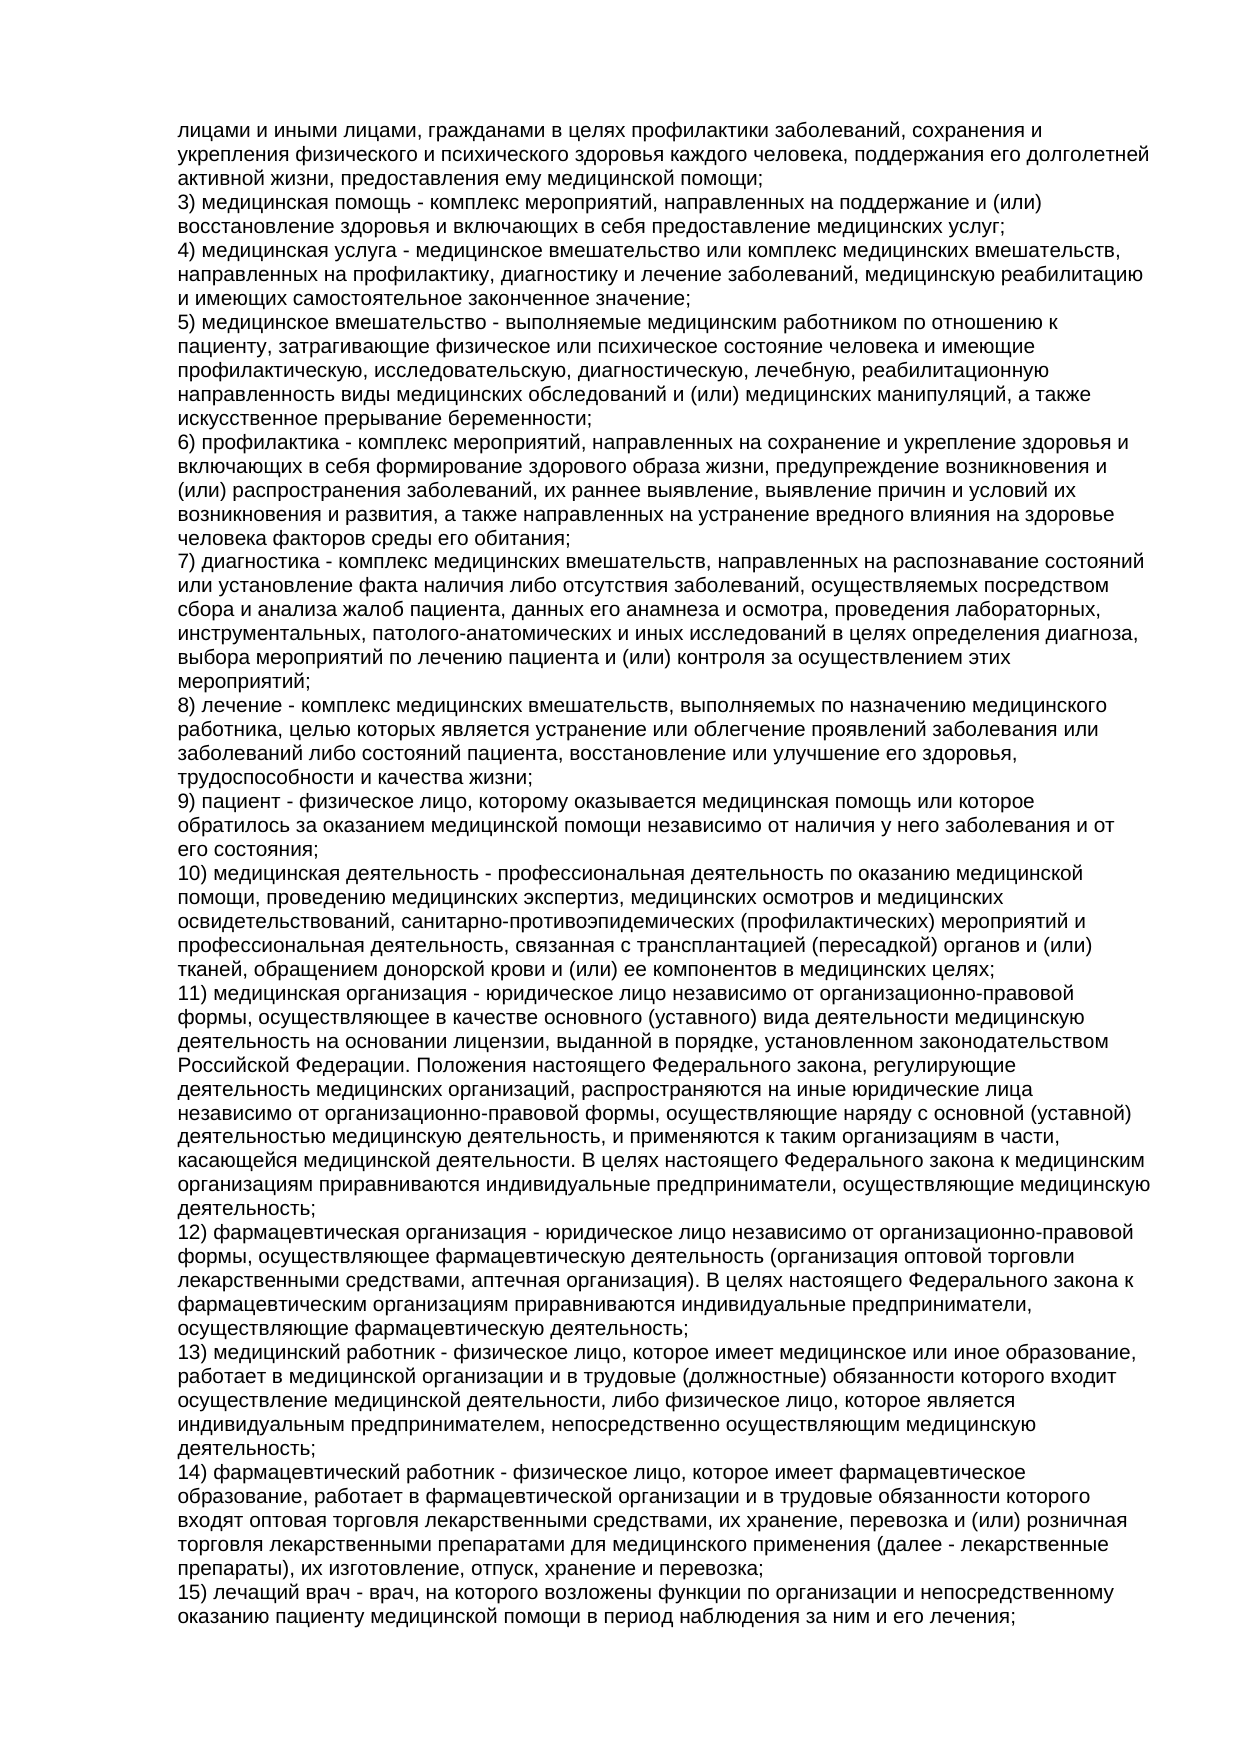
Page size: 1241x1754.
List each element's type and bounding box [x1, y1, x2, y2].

text [177, 118, 1152, 1627]
